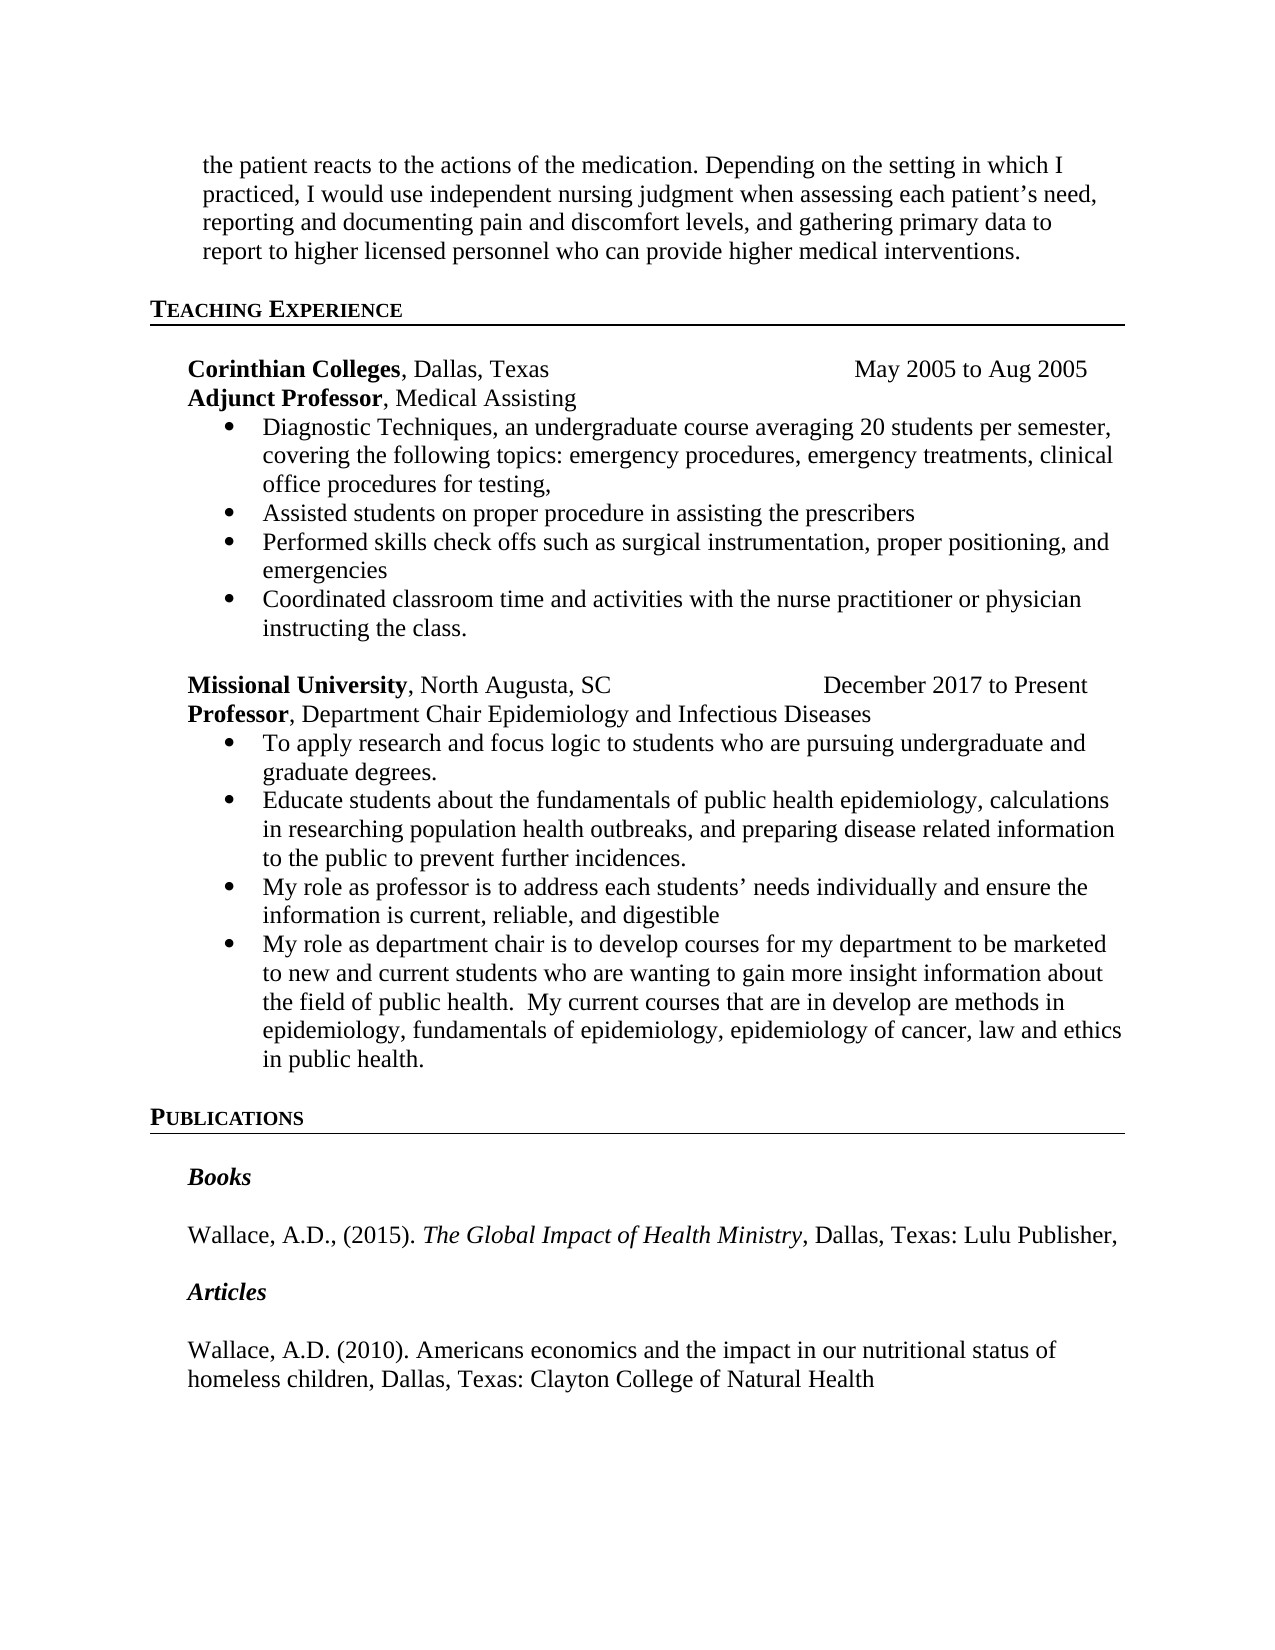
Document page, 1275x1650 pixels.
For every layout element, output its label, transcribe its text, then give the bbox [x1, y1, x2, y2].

text Wallace, A.D., (2015). The Global Impact of Health Ministry, Dallas, Texas: Lulu Publisher, [187, 1220, 1125, 1249]
subtitle Books [187, 1162, 1125, 1191]
text Corinthian Colleges, Dallas, Texas May 2005 to Aug 2005 [187, 354, 1125, 383]
list To apply research and focus logic to students who are pursuing undergraduate and graduate degrees. [225, 728, 1125, 786]
list Assisted students on proper procedure in assisting the prescribers [225, 498, 1125, 527]
list Educate students about the fundamentals of public health epidemiology, calculations in researching population health outbreaks, and preparing disease related information to the public to prevent further incidences. [225, 786, 1125, 872]
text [202, 150, 1110, 265]
text Missional University, North Augusta, SC December 2017 to Present [187, 671, 1125, 699]
text Wallace, A.D. (2010). Americans economics and the impact in our nutritional status of homeless children, Dallas, Texas: Clayton College of Natural Health [187, 1335, 1125, 1392]
list Performed skills check offs such as surgical instrumentation, proper positioning, and emergencies [225, 527, 1125, 584]
list My role as professor is to address each students’ needs individually and ensure the information is current, reliable, and digestible [225, 872, 1125, 929]
list My role as department chair is to develop courses for my department to be marketed to new and current students who are wanting to gain more insight information about the field of public health. My current courses that are in develop are methods in epidemiology, fundamentals of epidemiology, epidemiology of cancer, law and ethics in public health. [225, 929, 1125, 1073]
subtitle Publications [150, 1102, 1125, 1133]
text Adjunct Professor, Medical Assisting [187, 383, 1125, 412]
list Coordinated classroom time and activities with the nurse practitioner or physician instructing the class. [225, 584, 1125, 642]
text Professor, Department Chair Epidemiology and Infectious Diseases [187, 699, 1125, 728]
list Diagnostic Techniques, an undergraduate course averaging 20 students per semester, covering the following topics: emergency procedures, emergency treatments, clinical office procedures for testing, [225, 412, 1125, 498]
text Articles [187, 1277, 1125, 1306]
subtitle Teaching Experience [150, 294, 1125, 324]
